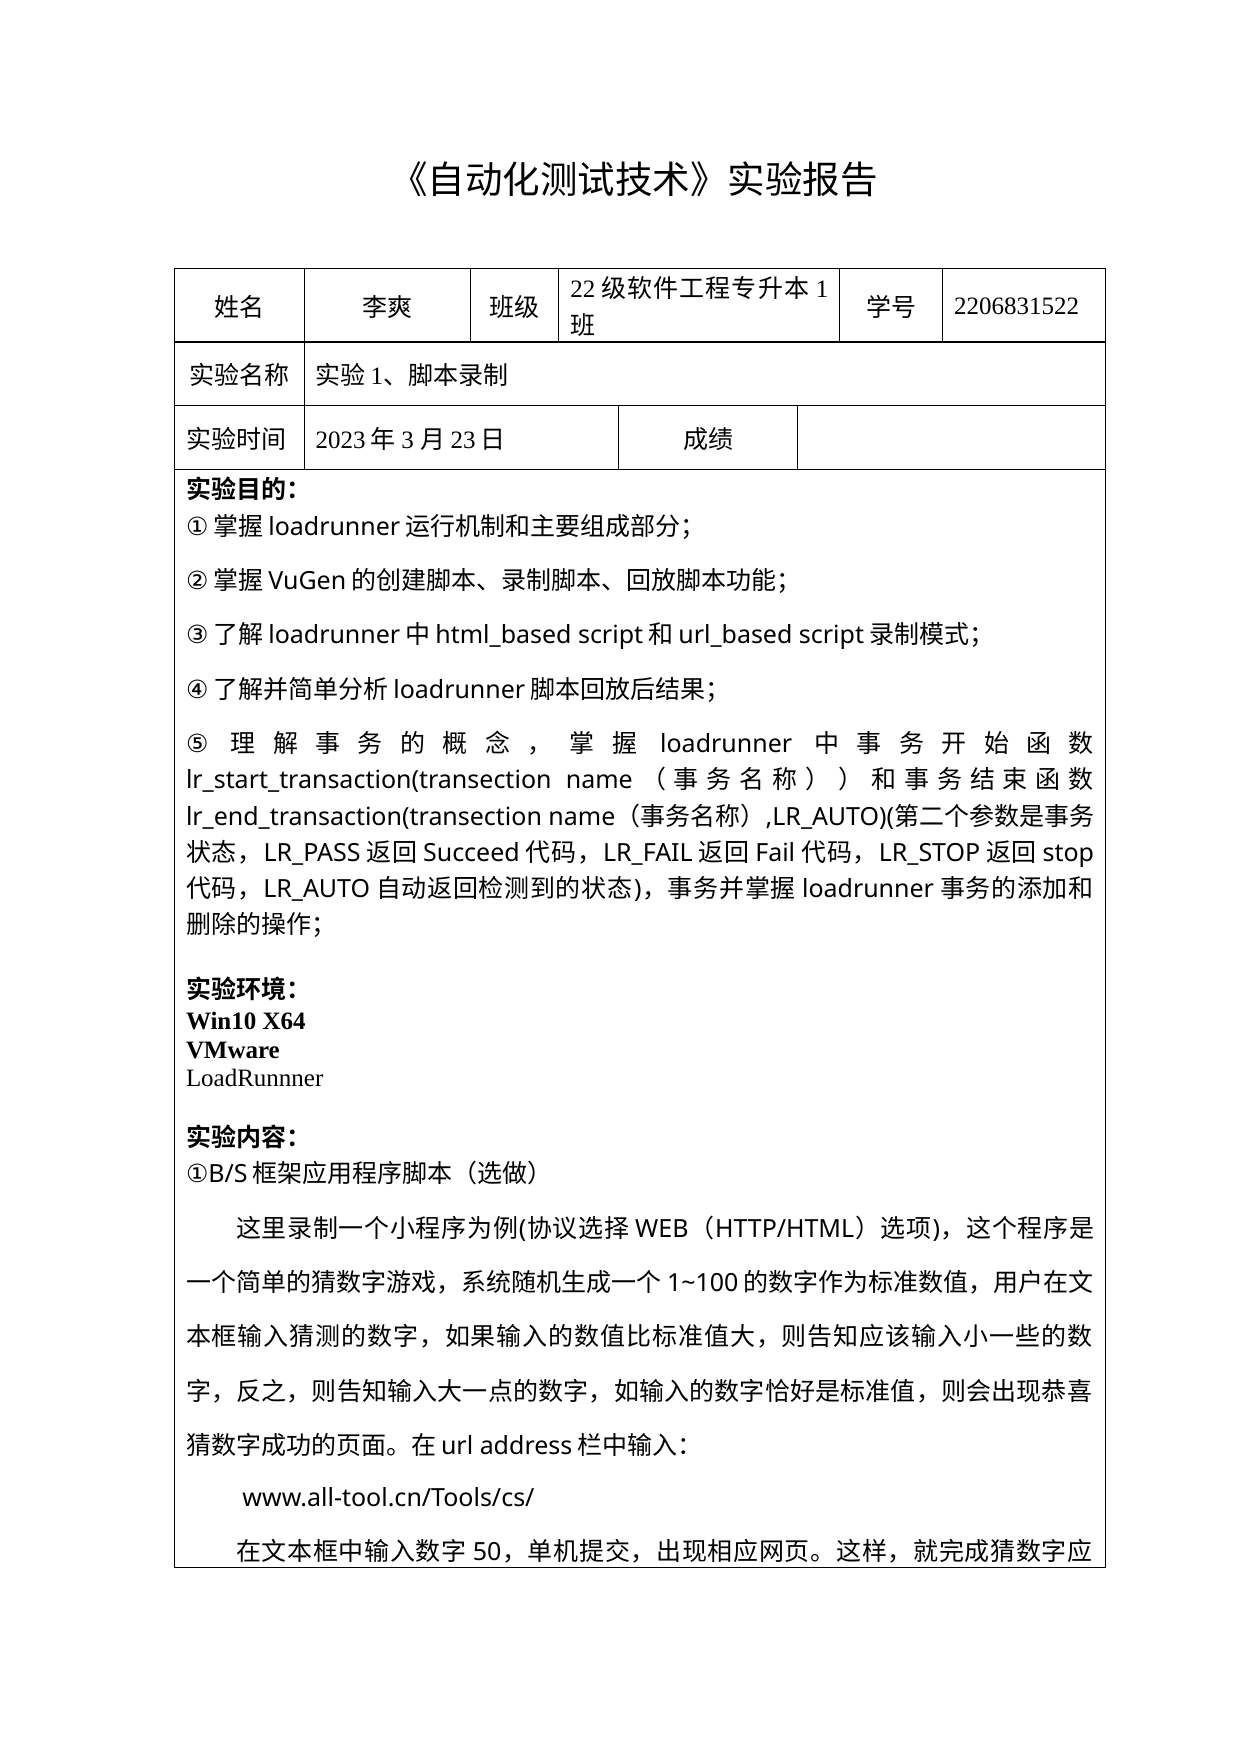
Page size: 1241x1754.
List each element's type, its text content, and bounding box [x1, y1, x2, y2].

table_header 学号 [840, 269, 942, 341]
table_cell 成绩 [619, 406, 797, 469]
table_header 姓名 [175, 269, 304, 341]
table_cell 实验1、脚本录制 [305, 343, 1105, 405]
table_cell 实验名称 [175, 343, 304, 405]
table_cell [798, 406, 1105, 469]
table_header 李爽 [305, 269, 470, 341]
text 《自动化测试技术》实验报告 [175, 150, 1092, 204]
table_header 22级软件工程专升本1班 [559, 269, 839, 341]
table_cell 实验时间 [175, 406, 304, 469]
table_header 2206831522 [943, 269, 1105, 341]
table_header 班级 [471, 269, 558, 341]
table_cell 2023年 3 月 23日 [305, 406, 618, 469]
